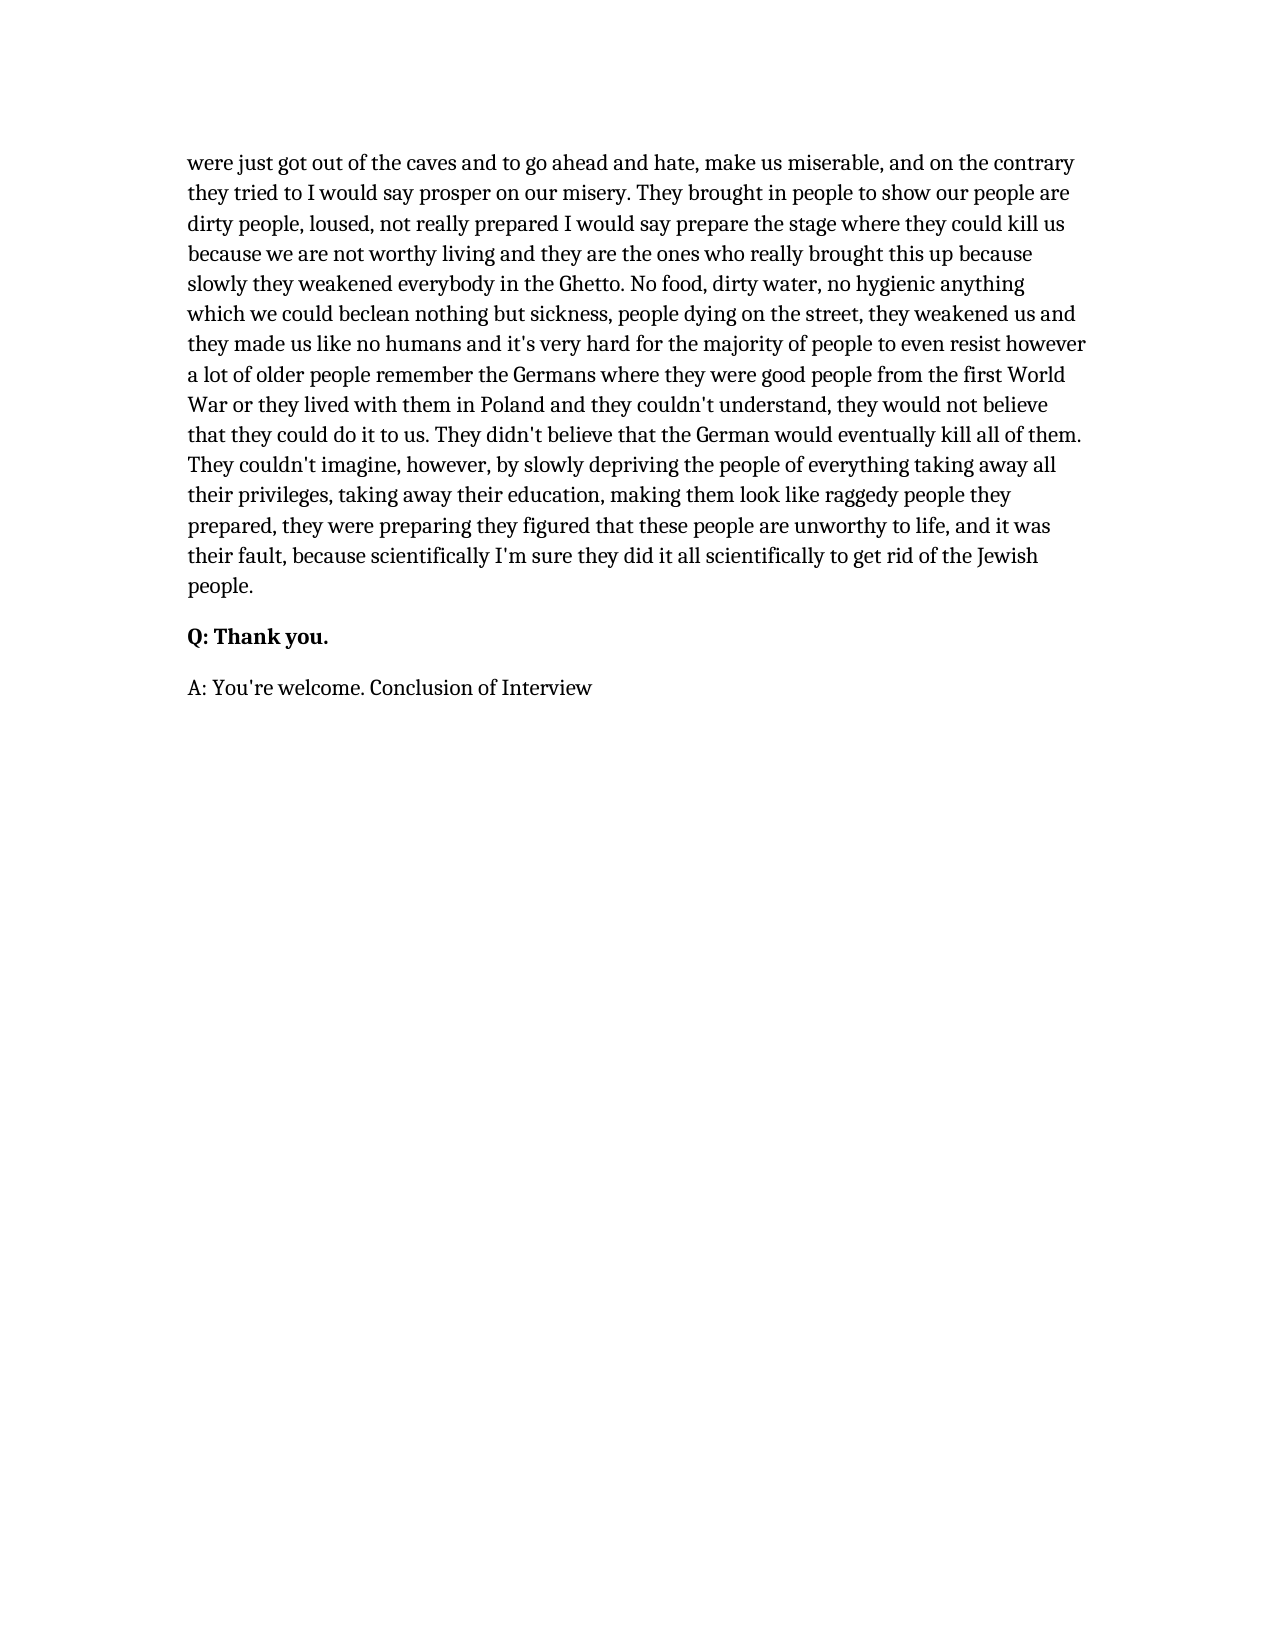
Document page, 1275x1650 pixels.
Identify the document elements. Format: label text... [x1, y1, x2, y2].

text Q: Thank you. [187, 624, 1087, 650]
text A: You're welcome. Conclusion of Interview [187, 675, 1087, 701]
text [187, 150, 1087, 599]
